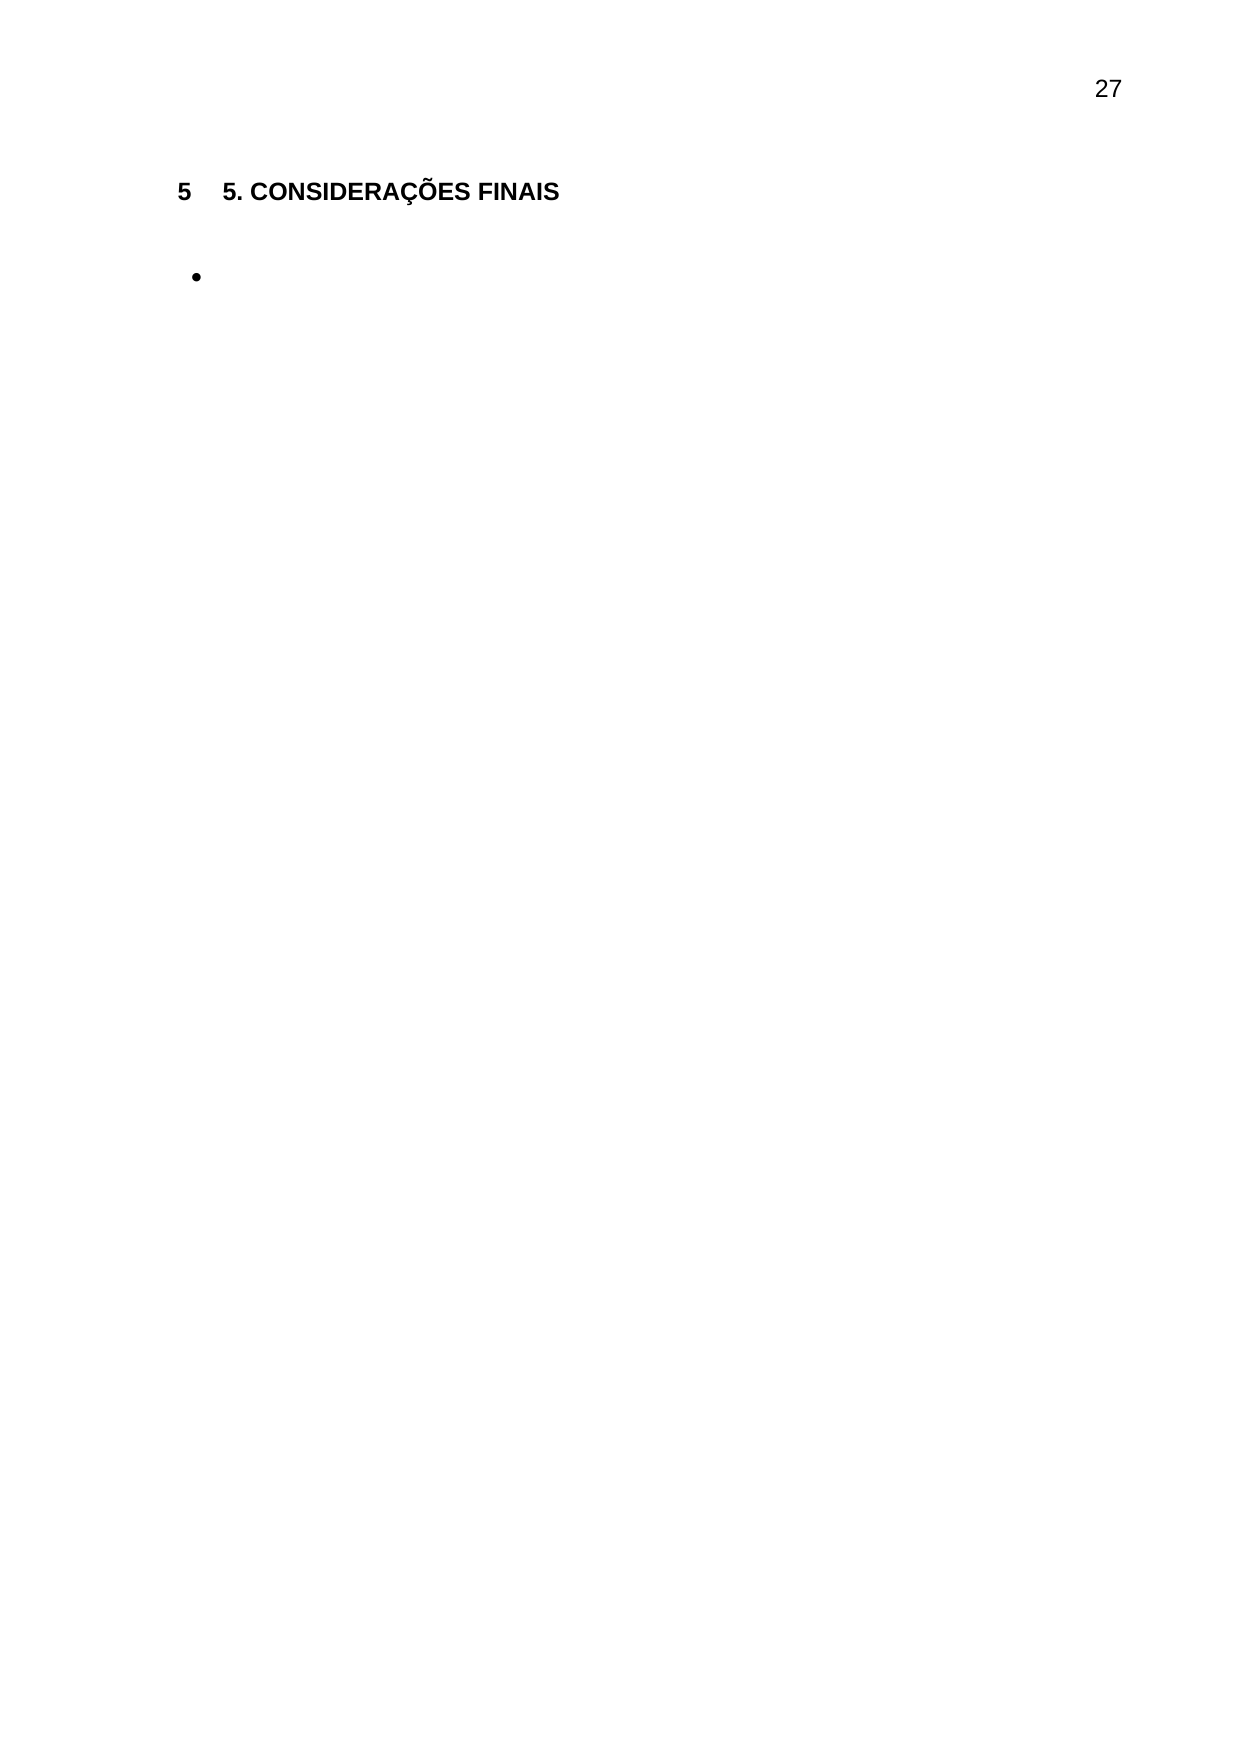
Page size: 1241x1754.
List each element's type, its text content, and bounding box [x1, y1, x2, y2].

subtitle 5. CONSIDERAÇÕES FINAIS [177, 177, 1122, 206]
